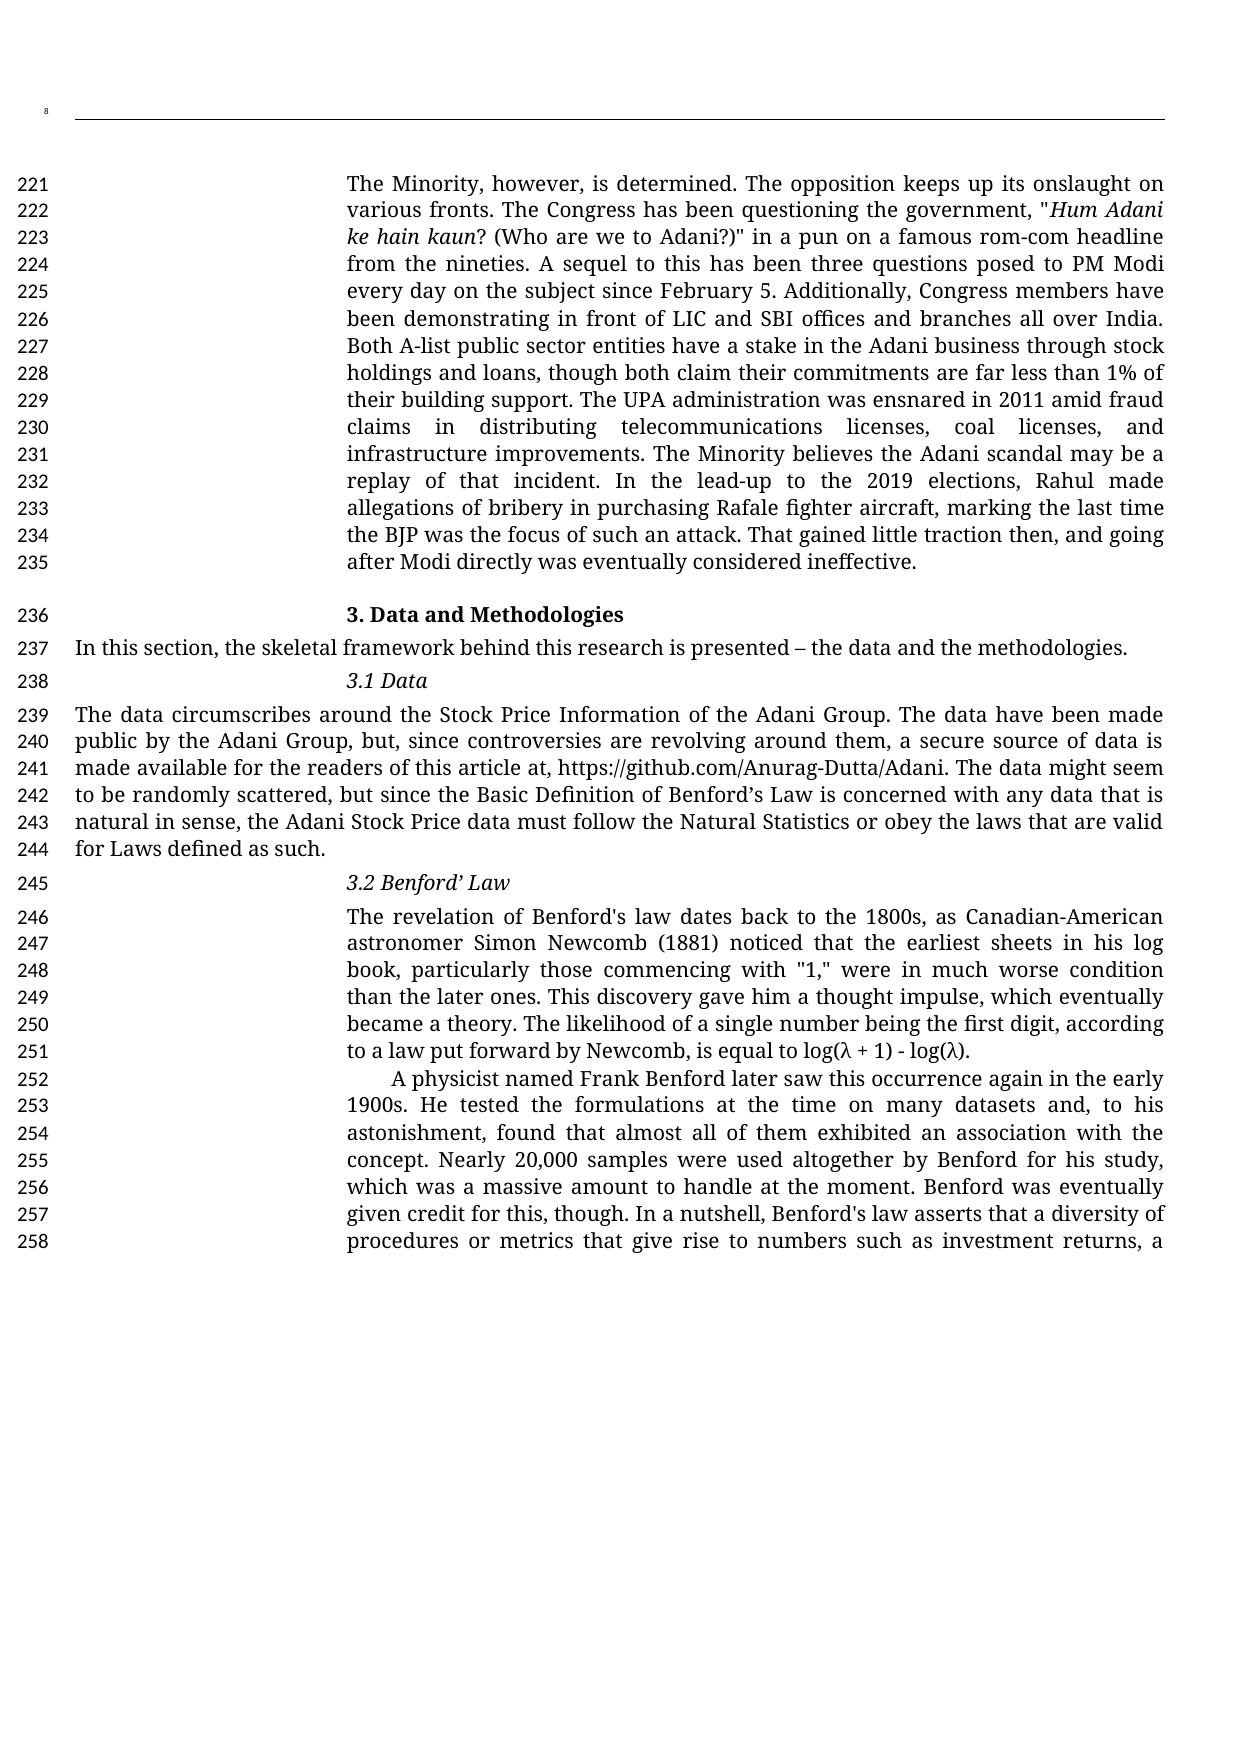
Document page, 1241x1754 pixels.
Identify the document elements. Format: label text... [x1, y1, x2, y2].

subtitle 3.2 Benford’ Law [347, 869, 1165, 896]
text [347, 1065, 1165, 1254]
text The revelation of Benford's law dates back to the 1800s, as Canadian-American astronomer Simon Newcomb (1881) noticed that the earliest sheets in his log book, particularly those commencing with "1," were in much worse condition than the later ones. This discovery gave him a thought impulse, which eventually became a theory. The likelihood of a single number being the first digit, according to a law put forward by Newcomb, is equal to log(λ + 1) - log(λ). [347, 902, 1165, 1065]
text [347, 170, 1165, 576]
subtitle 3. Data and Methodologies [347, 601, 1165, 628]
text In this section, the skeletal framework behind this research is presented – the data and the methodologies. [75, 634, 1165, 661]
text The data circumscribes around the Stock Price Information of the Adani Group. The data have been made public by the Adani Group, but, since controversies are revolving around them, a secure source of data is made available for the readers of this article at, https://github.com/Anurag-Dutta/Adani. The data might seem to be randomly scattered, but since the Basic Definition of Benford’s Law is concerned with any data that is natural in sense, the Adani Stock Price data must follow the Natural Statistics or obey the laws that are valid for Laws defined as such. [75, 701, 1165, 863]
subtitle 3.1 Data [347, 667, 1165, 694]
